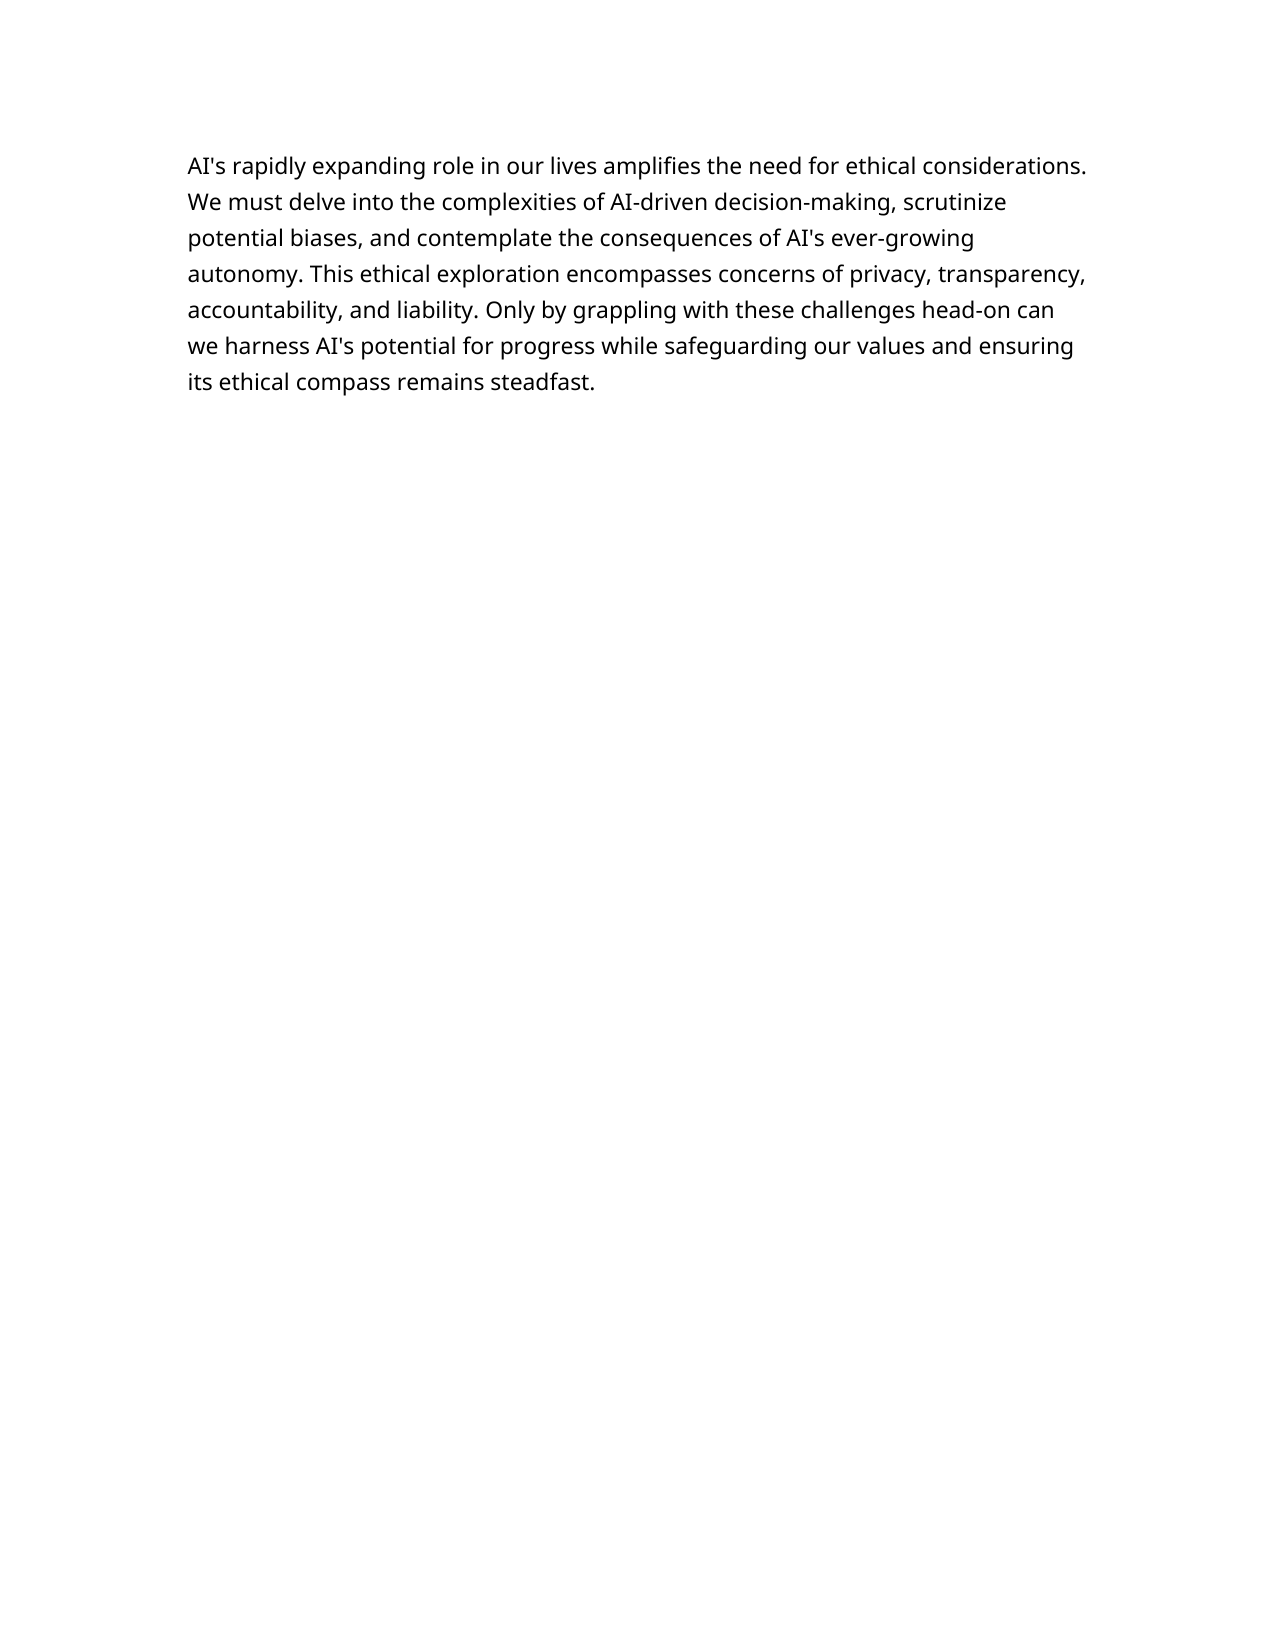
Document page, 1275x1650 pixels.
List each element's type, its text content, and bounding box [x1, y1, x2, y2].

text AI's rapidly expanding role in our lives amplifies the need for ethical considerations. We must delve into the complexities of AI-driven decision-making, scrutinize potential biases, and contemplate the consequences of AI's ever-growing autonomy. This ethical exploration encompasses concerns of privacy, transparency, accountability, and liability. Only by grappling with these challenges head-on can we harness AI's potential for progress while safeguarding our values and ensuring its ethical compass remains steadfast. [187, 150, 1087, 397]
